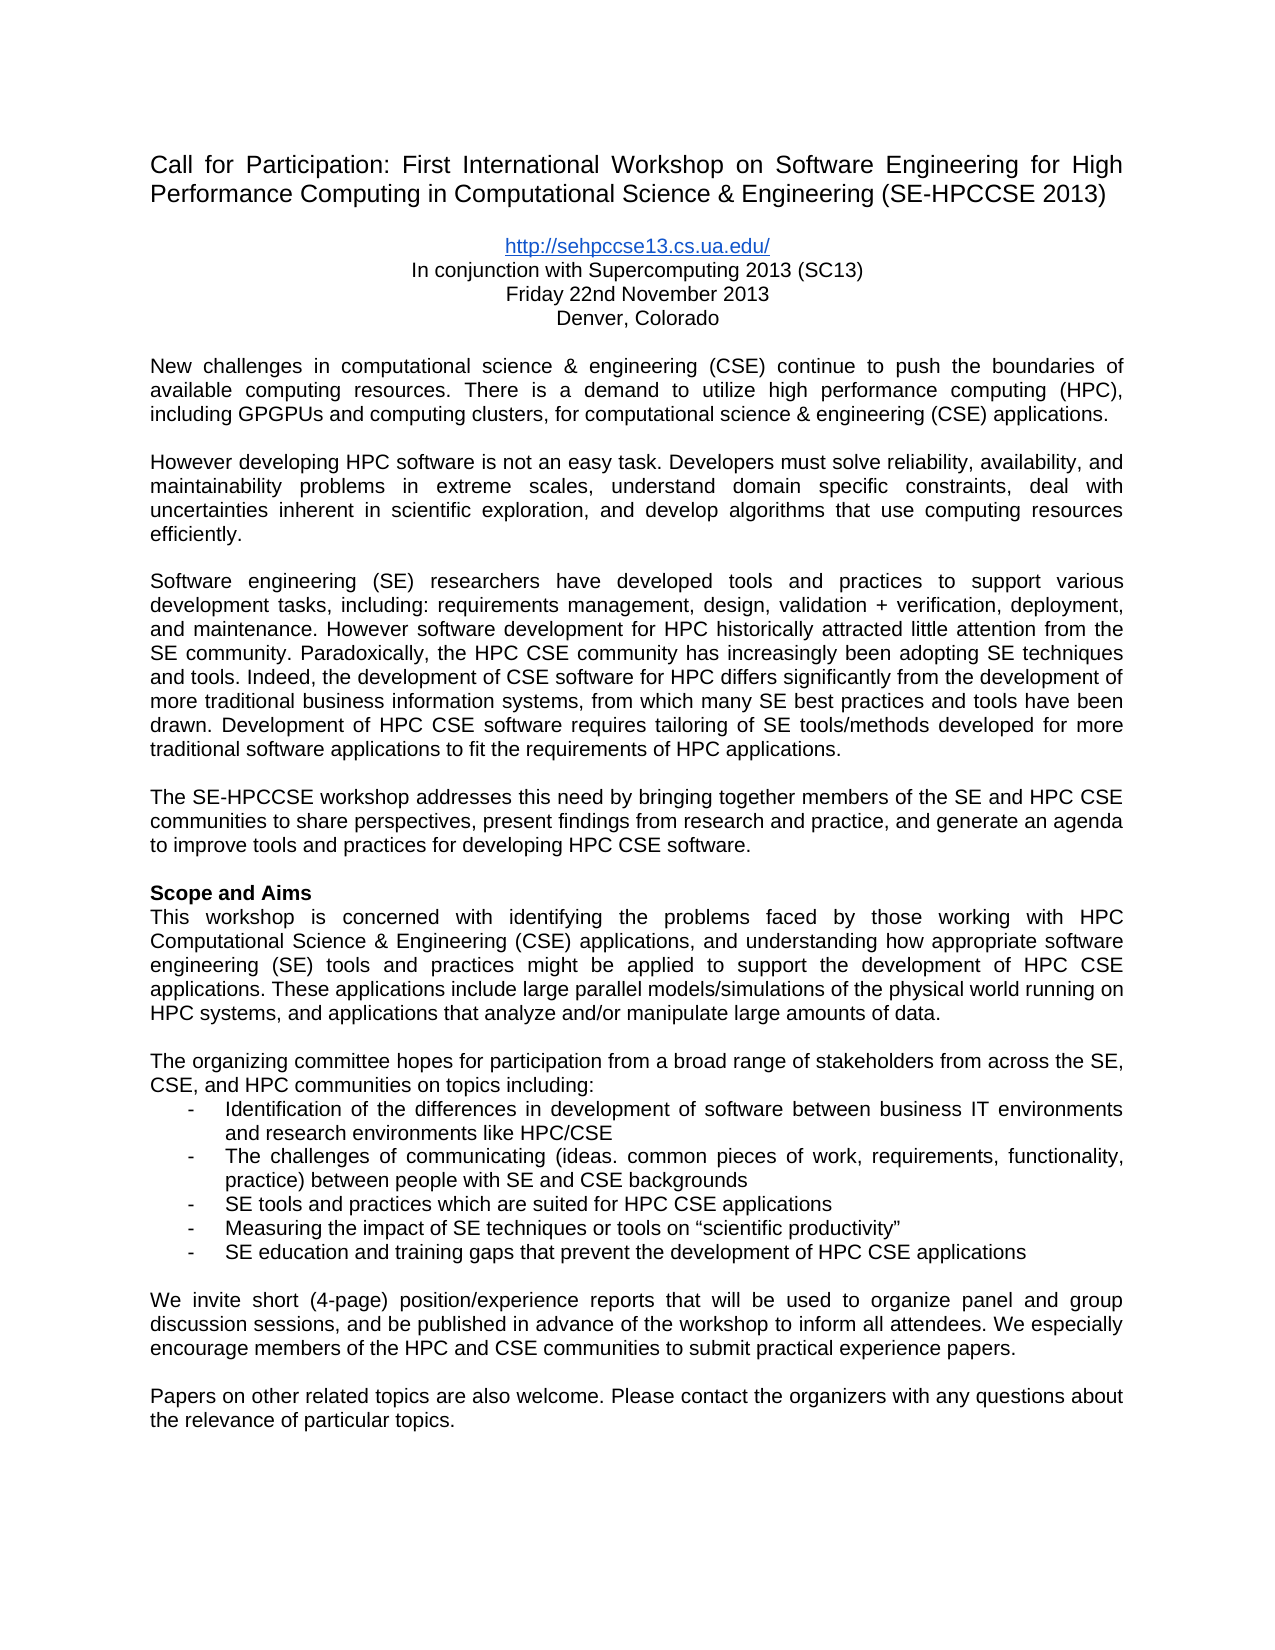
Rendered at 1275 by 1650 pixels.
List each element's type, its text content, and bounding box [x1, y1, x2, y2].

text Software engineering (SE) researchers have developed tools and practices to support various development tasks, including: requirements management, design, validation + verification, deployment, and maintenance. However software development for HPC historically attracted little attention from the SE community. Paradoxically, the HPC CSE community has increasingly been adopting SE techniques and tools. Indeed, the development of CSE software for HPC differs significantly from the development of more traditional business information systems, from which many SE best practices and tools have been drawn. Development of HPC CSE software requires tailoring of SE tools/methods developed for more traditional software applications to fit the requirements of HPC applications. [150, 569, 1125, 761]
list SE education and training gaps that prevent the development of HPC CSE applications [187, 1240, 1125, 1264]
list The challenges of communicating (ideas. common pieces of work, requirements, functionality, practice) between people with SE and CSE backgrounds [187, 1144, 1125, 1192]
text The SE-HPCCSE workshop addresses this need by bringing together members of the SE and HPC CSE communities to share perspectives, present findings from research and practice, and generate an agenda to improve tools and practices for developing HPC CSE software. [150, 785, 1125, 857]
text New challenges in computational science & engineering (CSE) continue to push the boundaries of available computing resources. There is a demand to utilize high performance computing (HPC), including GPGPUs and computing clusters, for computational science & engineering (CSE) applications. [150, 354, 1125, 426]
text The organizing committee hopes for participation from a broad range of stakeholders from across the SE, CSE, and HPC communities on topics including: [150, 1048, 1125, 1096]
list Identification of the differences in development of software between business IT environments and research environments like HPC/CSE [187, 1096, 1125, 1144]
list Measuring the impact of SE techniques or tools on “scientific productivity” [187, 1216, 1125, 1240]
text We invite short (4-page) position/experience reports that will be used to organize panel and group discussion sessions, and be published in advance of the workshop to inform all attendees. We especially encourage members of the HPC and CSE communities to submit practical experience papers. [150, 1288, 1125, 1360]
text Papers on other related topics are also welcome. Please contact the organizers with any questions about the relevance of particular topics. [150, 1384, 1125, 1432]
text However developing HPC software is not an easy task. Developers must solve reliability, availability, and maintainability problems in extreme scales, understand domain specific constraints, deal with uncertainties inherent in scientific exploration, and develop algorithms that use computing resources efficiently. [150, 449, 1125, 545]
text In conjunction with Supercomputing 2013 (SC13) [150, 258, 1125, 282]
text This workshop is concerned with identifying the problems faced by those working with HPC Computational Science & Engineering (CSE) applications, and understanding how appropriate software engineering (SE) tools and practices might be applied to support the development of HPC CSE applications. These applications include large parallel models/simulations of the physical world running on HPC systems, and applications that analyze and/or manipulate large amounts of data. [150, 905, 1125, 1024]
subtitle Call for Participation: First International Workshop on Software Engineering for High Performance Computing in Computational Science & Engineering (SE-HPCCSE 2013) [150, 150, 1125, 207]
text Denver, Colorado [150, 306, 1125, 330]
text http://sehpccse13.cs.ua.edu/ [150, 234, 1125, 258]
list SE tools and practices which are suited for HPC CSE applications [187, 1192, 1125, 1216]
text Friday 22nd November 2013 [150, 282, 1125, 306]
subtitle Scope and Aims [150, 881, 1125, 905]
